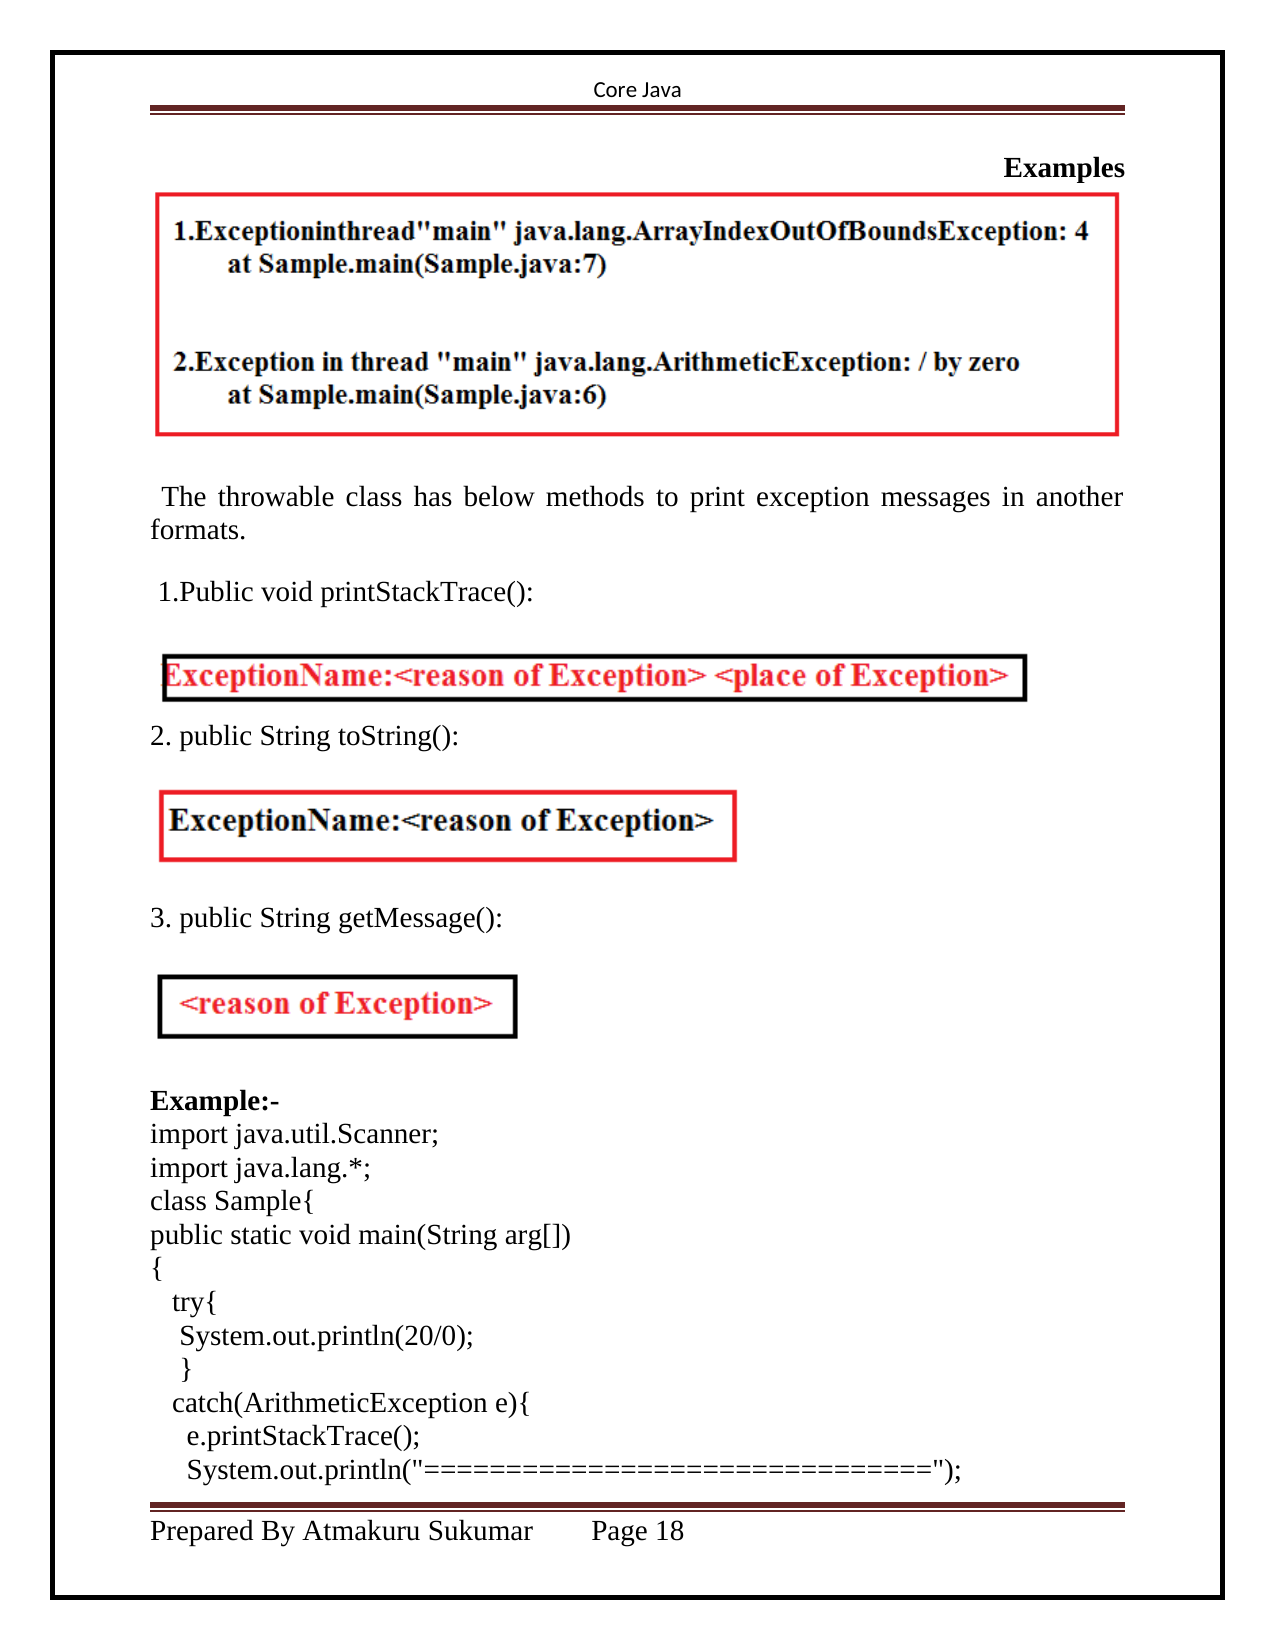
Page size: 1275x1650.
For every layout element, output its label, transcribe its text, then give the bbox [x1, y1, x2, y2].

text public static void main(String arg[]) [150, 1217, 1125, 1251]
text import java.lang.*; [150, 1150, 1125, 1183]
text 3. public String getMessage(): [150, 900, 1125, 934]
text catch(ArithmeticException e){ [150, 1385, 1125, 1418]
text 1.Public void printStackTrace(): [150, 574, 1125, 607]
picture [150, 183, 1125, 446]
text System.out.println(20/0); [150, 1318, 1125, 1351]
text class Sample{ [150, 1183, 1125, 1217]
picture [150, 641, 1040, 718]
text Examples [150, 150, 1125, 183]
text try{ [150, 1284, 1125, 1318]
picture [150, 784, 745, 867]
text Example:- [150, 1083, 1125, 1116]
text } [150, 1351, 1125, 1385]
text e.printStackTrace(); [150, 1418, 1125, 1452]
text import java.util.Scanner; [150, 1116, 1125, 1150]
text { [150, 1251, 1125, 1284]
text 2. public String toString(): [150, 718, 1125, 751]
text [150, 1452, 1125, 1485]
text The throwable class has below methods to print exception messages in another formats. [150, 479, 1125, 546]
picture [150, 967, 532, 1050]
